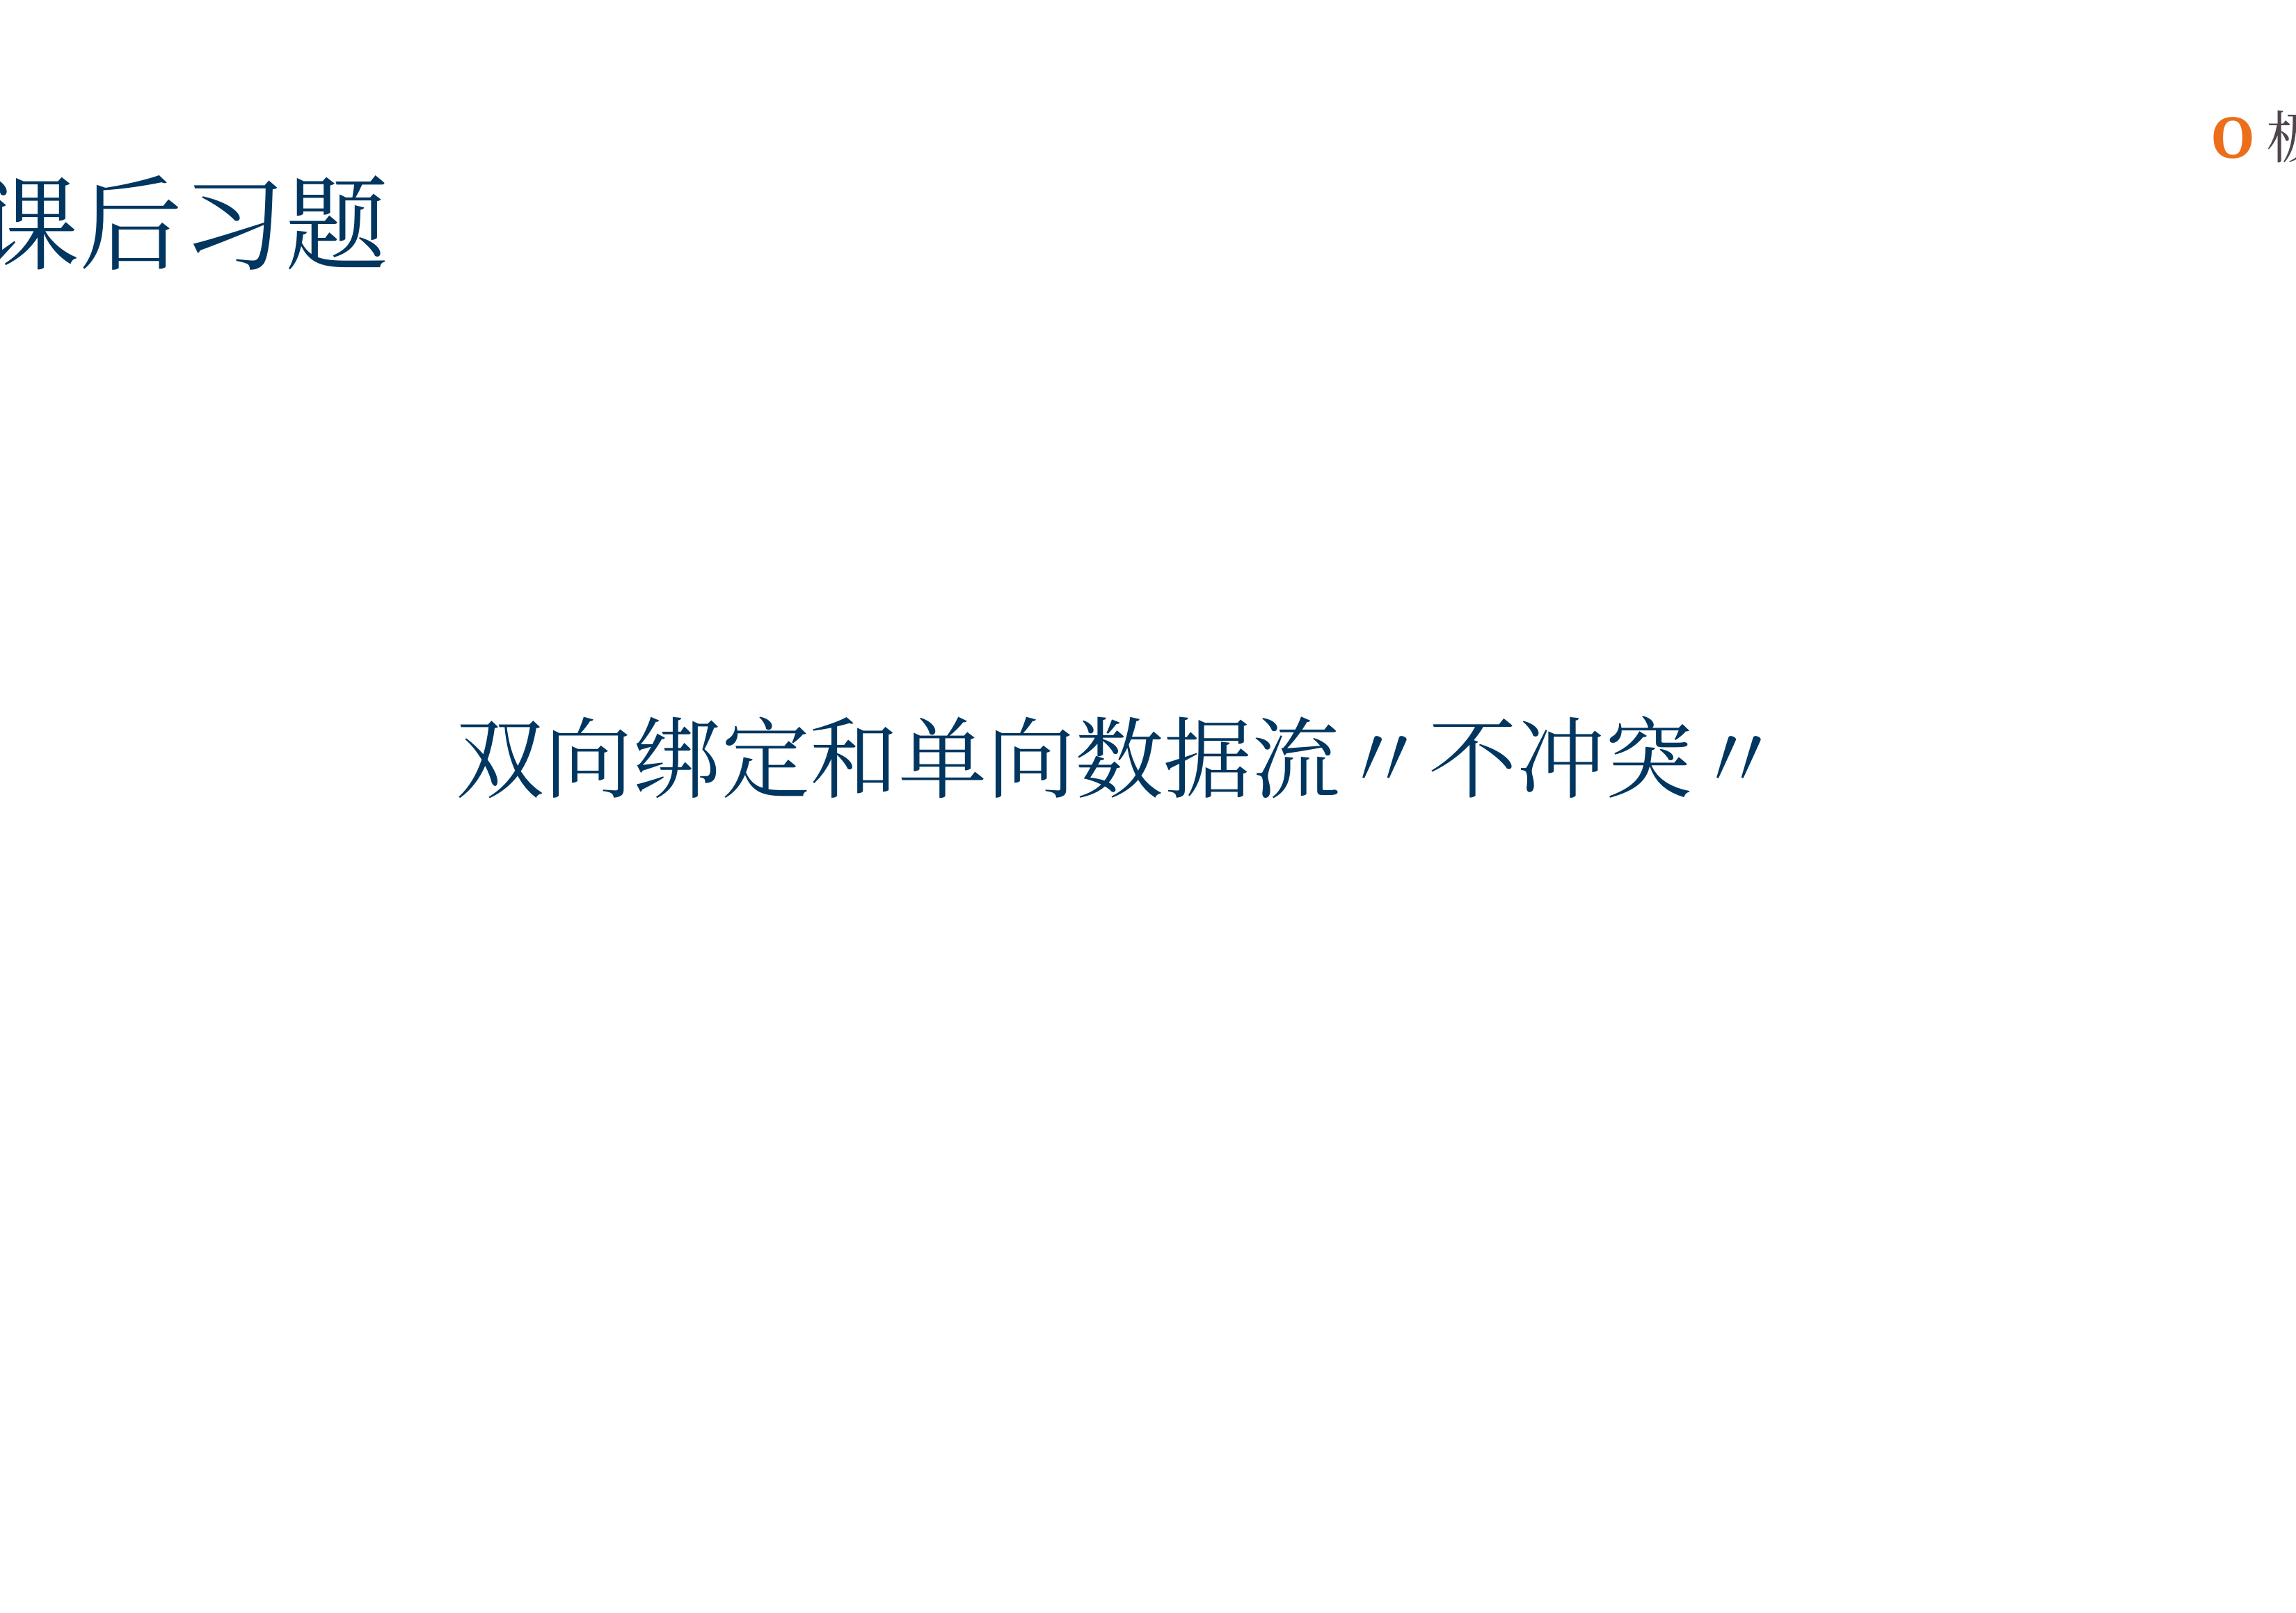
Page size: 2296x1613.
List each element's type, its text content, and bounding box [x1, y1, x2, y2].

text 双向绑定和单向数据流〃不冲突〃 [456, 689, 1783, 817]
